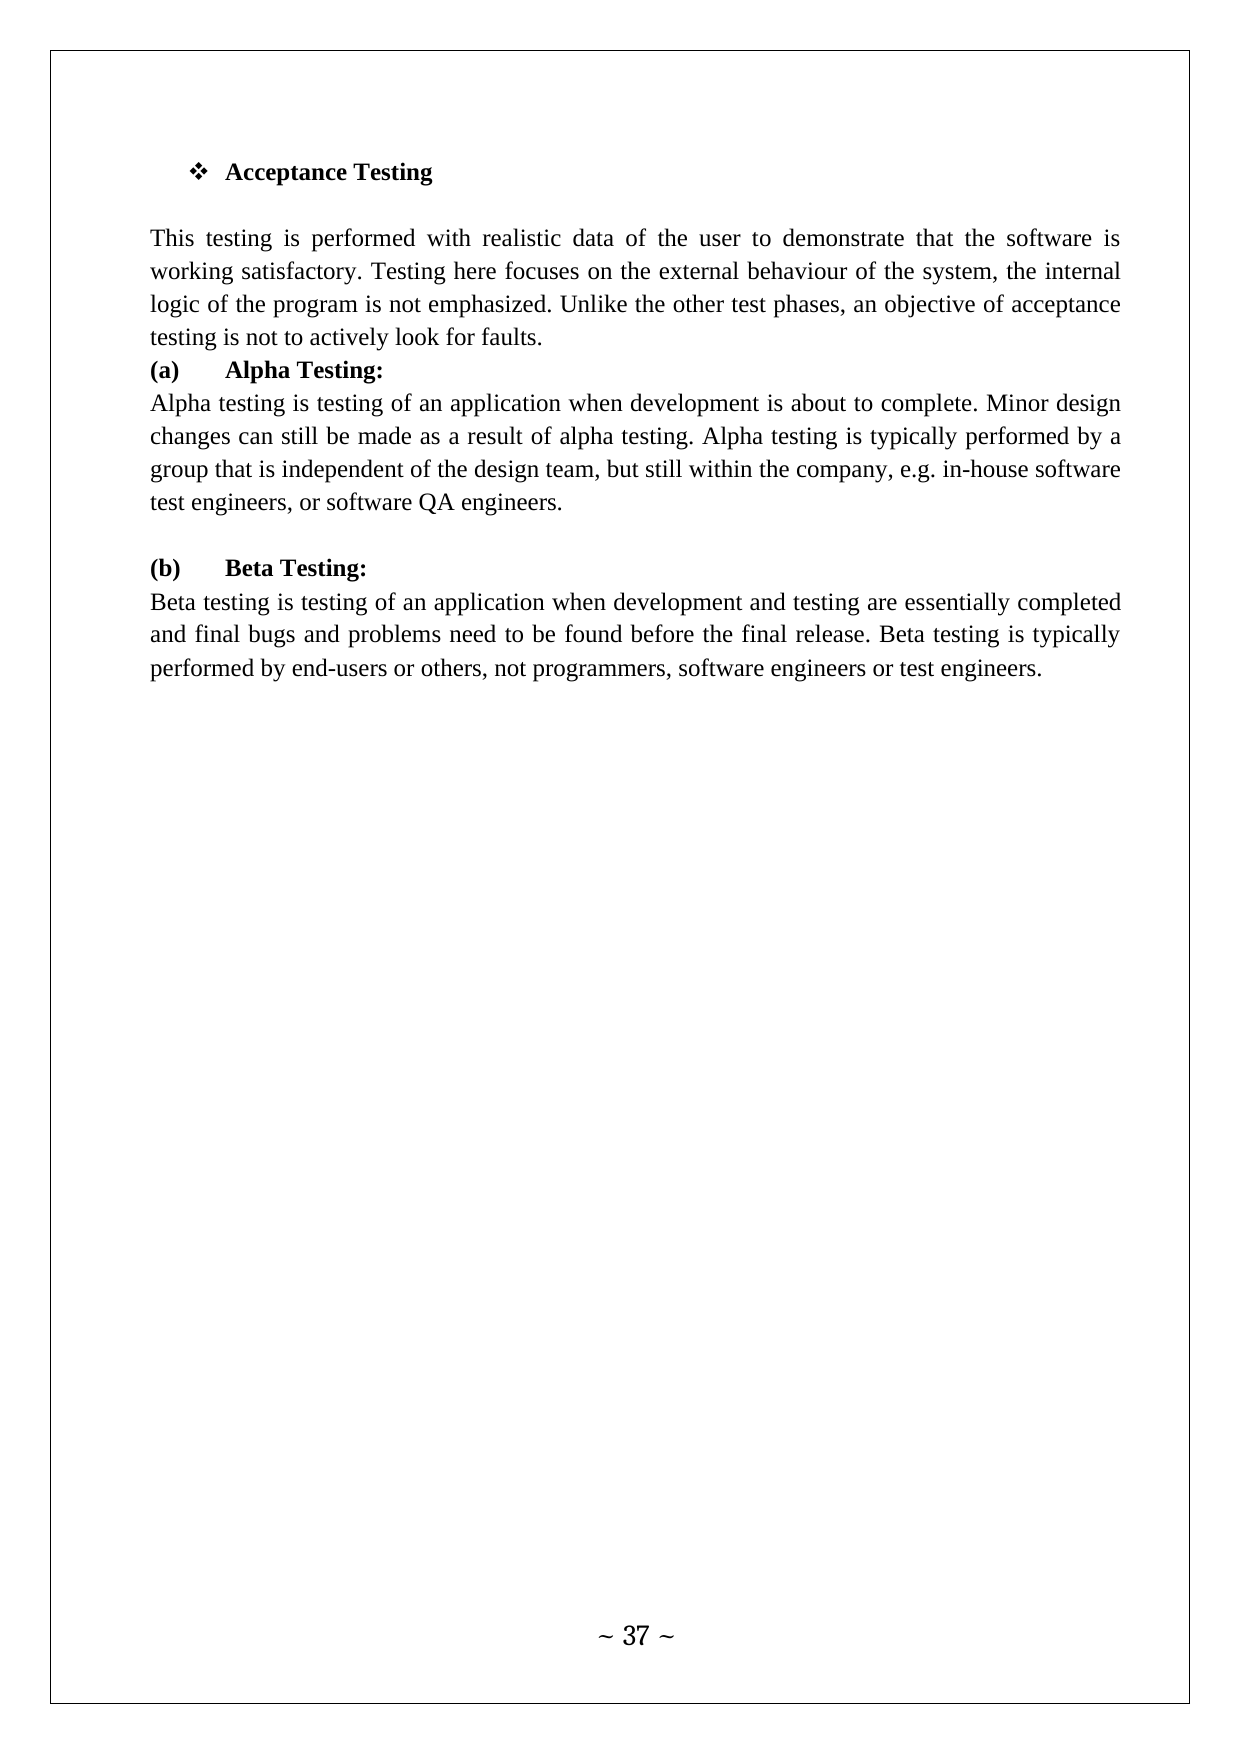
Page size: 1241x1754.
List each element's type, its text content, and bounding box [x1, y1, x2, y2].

text This testing is performed with realistic data of the user to demonstrate that the software is working satisfactory. Testing here focuses on the external behaviour of the system, the internal logic of the program is not emphasized. Unlike the other test phases, an objective of acceptance testing is not to actively look for faults. [150, 223, 1122, 351]
text Beta testing is testing of an application when development and testing are essentially completed and final bugs and problems need to be found before the final release. Beta testing is typically performed by end-users or others, not programmers, software engineers or test engineers. [150, 587, 1122, 681]
text (b) Beta Testing: [150, 553, 1122, 582]
text (a) Alpha Testing: [150, 355, 1122, 384]
text Alpha testing is testing of an application when development is about to complete. Minor design changes can still be made as a result of alpha testing. Alpha testing is typically performed by a group that is independent of the design team, but still within the company, e.g. in-house software test engineers, or software QA engineers. [150, 388, 1122, 516]
list Acceptance Testing [187, 157, 1122, 186]
